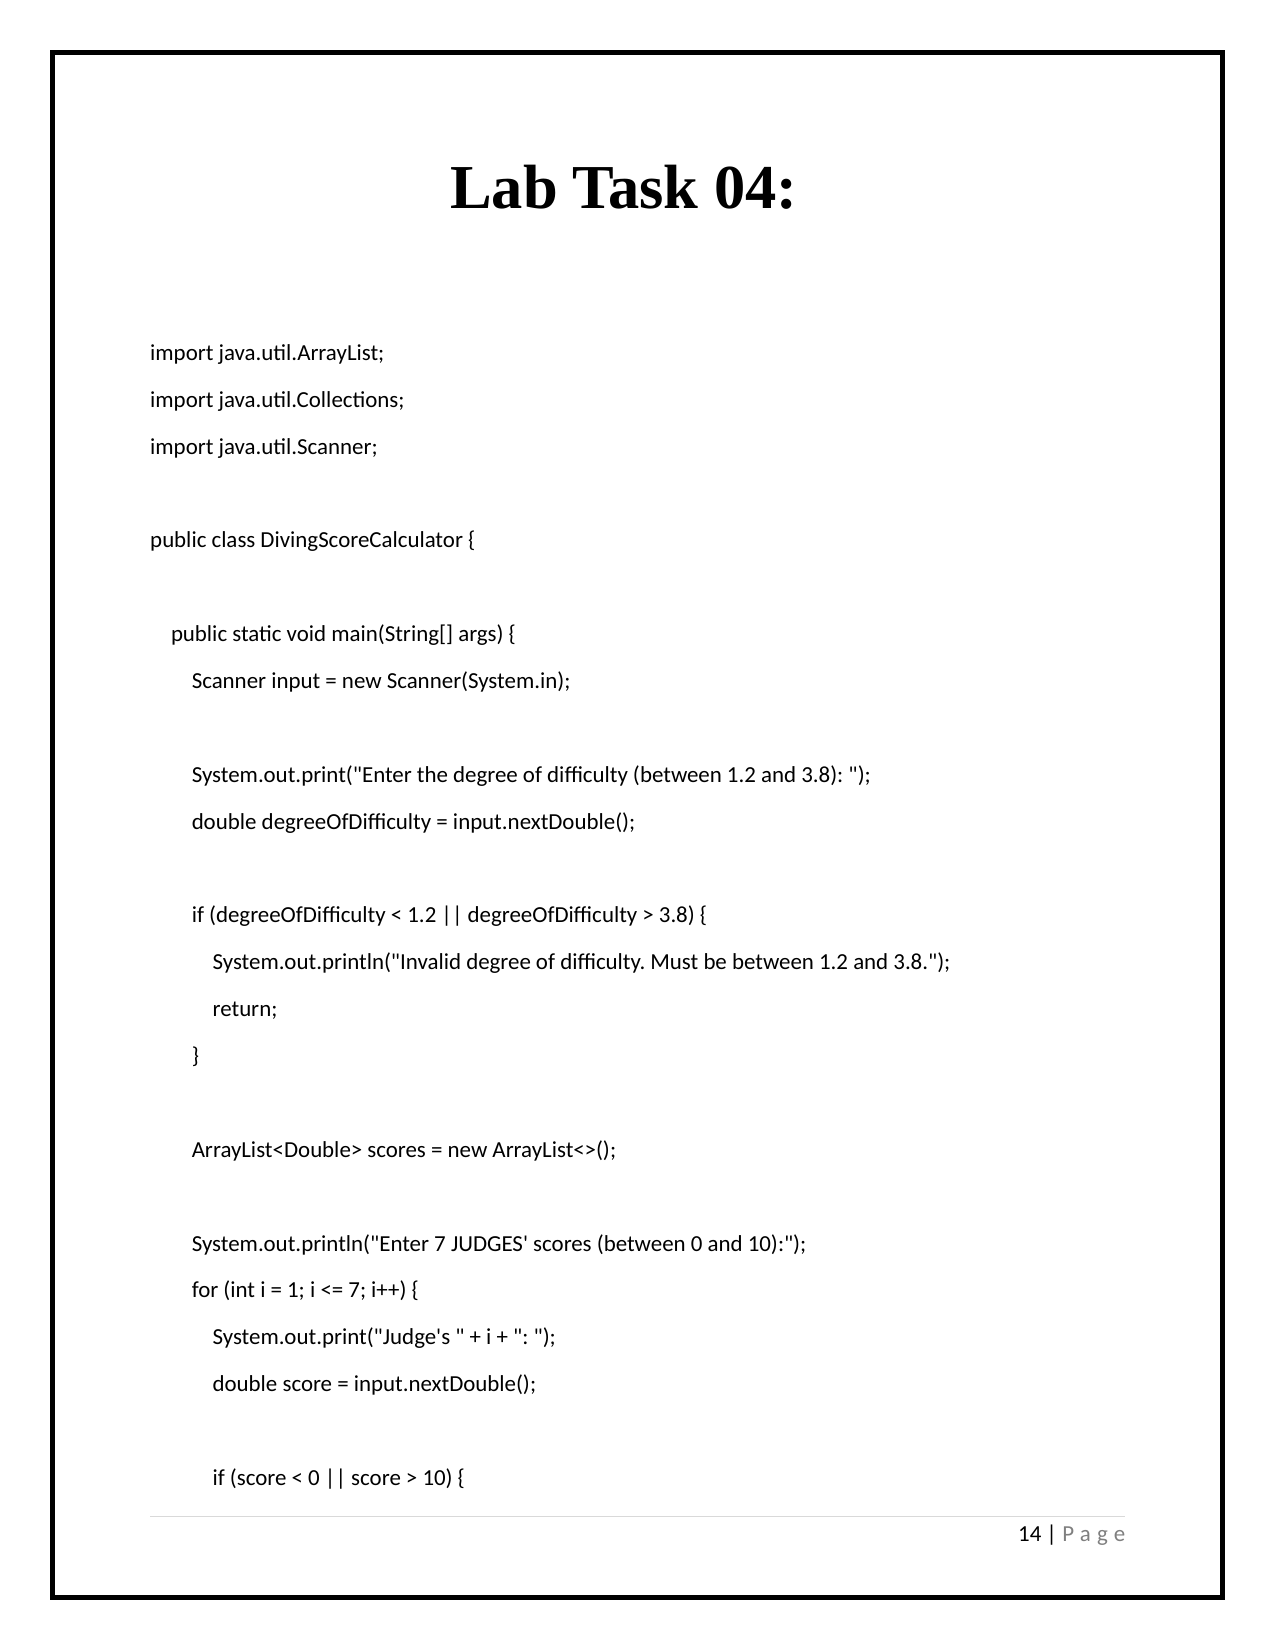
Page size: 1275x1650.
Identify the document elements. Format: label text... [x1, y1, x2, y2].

text Scanner input = new Scanner(System.in); [150, 666, 1125, 694]
text import java.util.Collections; [150, 385, 1125, 413]
text } [150, 1041, 1125, 1069]
text import java.util.ArrayList; [150, 338, 1125, 366]
text if (score < 0 || score > 10) { [150, 1463, 1125, 1491]
text for (int i = 1; i <= 7; i++) { [150, 1276, 1125, 1304]
text import java.util.Scanner; [150, 432, 1125, 460]
text if (degreeOfDifficulty < 1.2 || degreeOfDifficulty > 3.8) { [150, 901, 1125, 929]
text Lab Task 04: [450, 150, 1125, 222]
text double score = input.nextDouble(); [150, 1369, 1125, 1397]
text public class DivingScoreCalculator { [150, 526, 1125, 554]
text return; [150, 994, 1125, 1022]
text public static void main(String[] args) { [150, 619, 1125, 647]
text System.out.println("Enter 7 JUDGES' scores (between 0 and 10):"); [150, 1229, 1125, 1257]
text System.out.println("Invalid degree of difficulty. Must be between 1.2 and 3.8."); [150, 947, 1125, 976]
text System.out.print("Judge's " + i + ": "); [150, 1322, 1125, 1351]
text double degreeOfDifficulty = input.nextDouble(); [150, 807, 1125, 835]
text System.out.print("Enter the degree of difficulty (between 1.2 and 3.8): "); [150, 760, 1125, 788]
text ArrayList<Double> scores = new ArrayList<>(); [150, 1135, 1125, 1163]
